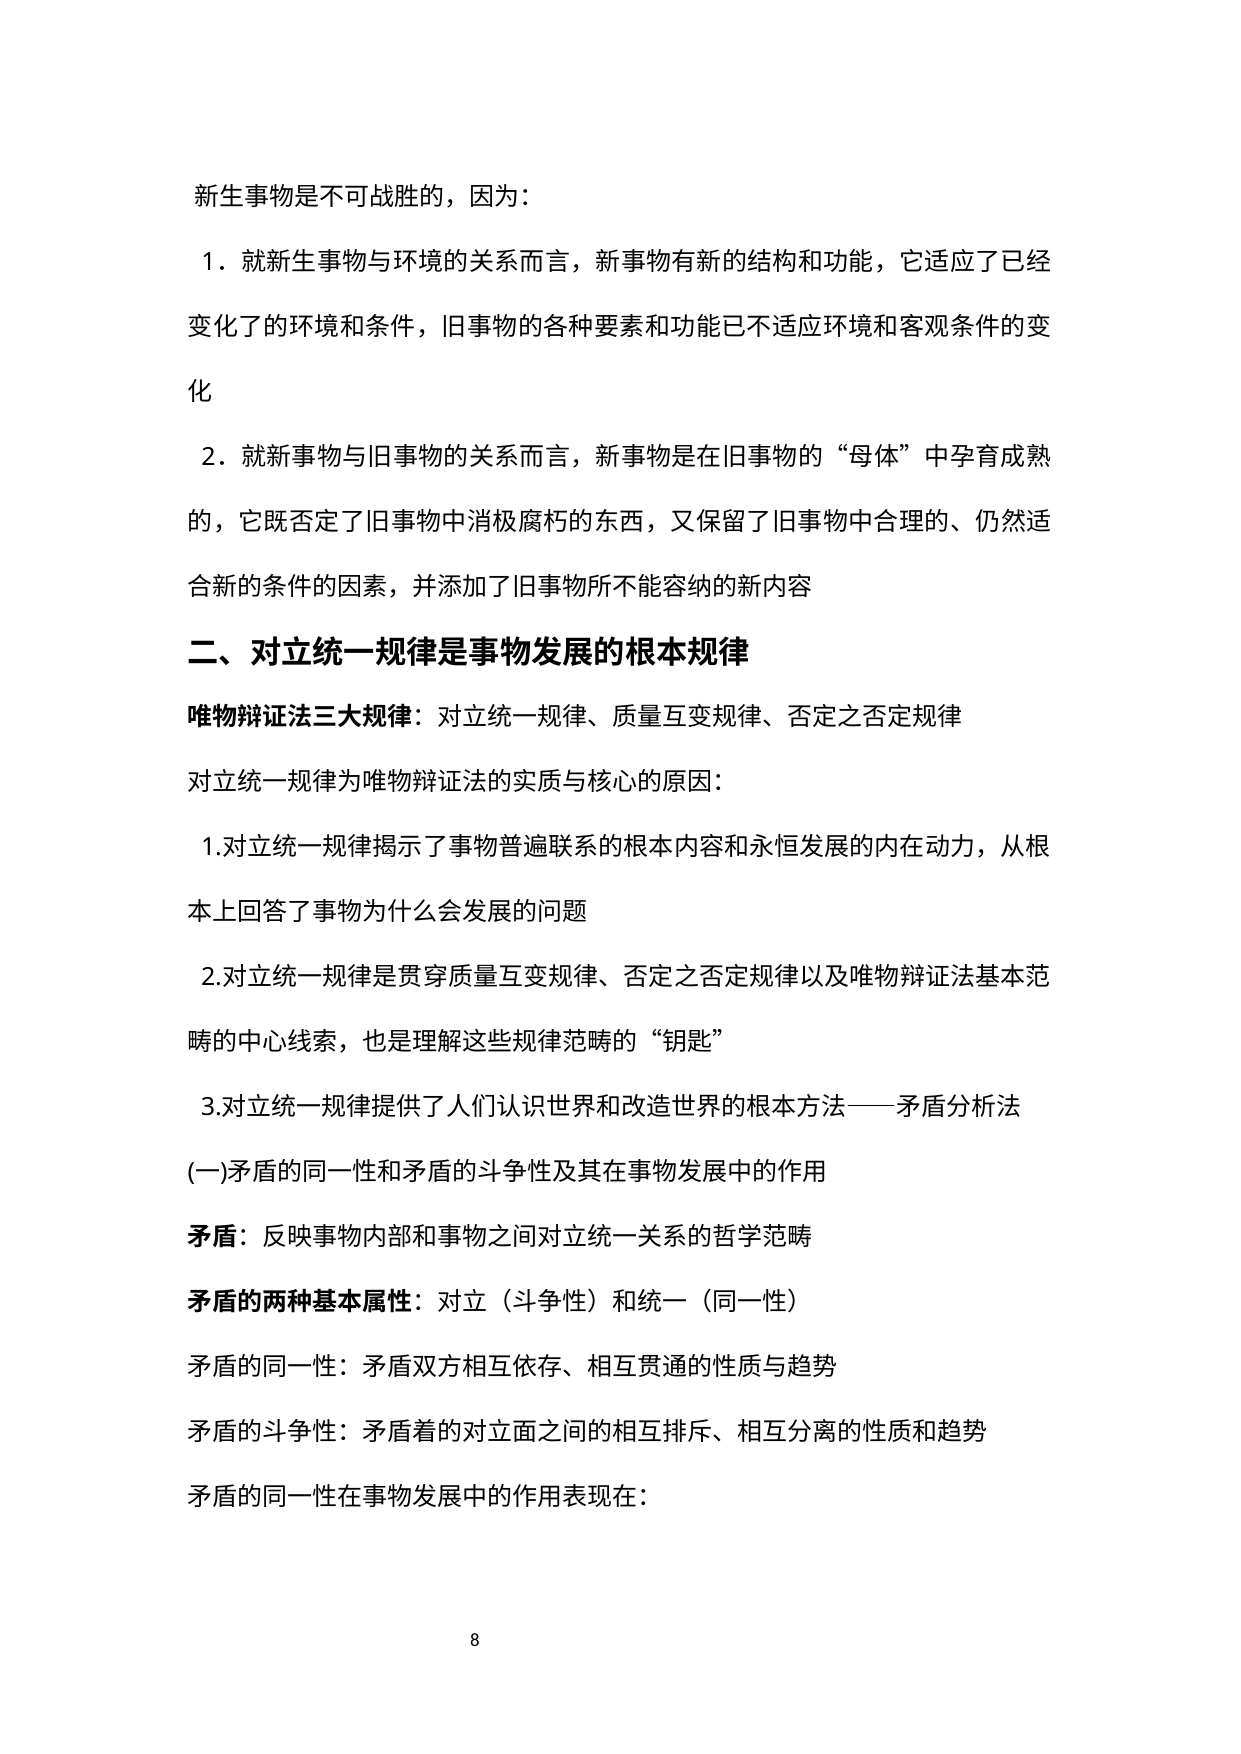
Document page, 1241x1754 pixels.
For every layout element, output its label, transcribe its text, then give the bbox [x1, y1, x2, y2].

text 二、对立统一规律是事物发展的根本规律 [187, 617, 1053, 682]
text 矛盾的同一性：矛盾双方相互依存、相互贯通的性质与趋势 [187, 1332, 1053, 1397]
text 2．就新事物与旧事物的关系而言，新事物是在旧事物的“母体”中孕育成熟的，它既否定了旧事物中消极腐朽的东西，又保留了旧事物中合理的、仍然适合新的条件的因素，并添加了旧事物所不能容纳的新内容 [187, 422, 1053, 617]
text 唯物辩证法三大规律：对立统一规律、质量互变规律、否定之否定规律 [187, 682, 1053, 747]
text 矛盾：反映事物内部和事物之间对立统一关系的哲学范畴 [187, 1202, 1053, 1267]
text 矛盾的两种基本属性：对立（斗争性）和统一（同一性） [187, 1267, 1053, 1332]
text (一)矛盾的同一性和矛盾的斗争性及其在事物发展中的作用 [187, 1137, 1053, 1202]
text 2.对立统一规律是贯穿质量互变规律、否定之否定规律以及唯物辩证法基本范畴的中心线索，也是理解这些规律范畴的“钥匙” [187, 942, 1053, 1072]
text 矛盾的同一性在事物发展中的作用表现在： [187, 1462, 1053, 1527]
text 1.对立统一规律揭示了事物普遍联系的根本内容和永恒发展的内在动力，从根本上回答了事物为什么会发展的问题 [187, 812, 1053, 942]
text 3.对立统一规律提供了人们认识世界和改造世界的根本方法——矛盾分析法 [187, 1072, 1053, 1137]
text 新生事物是不可战胜的，因为： [187, 162, 1053, 227]
text 矛盾的斗争性：矛盾着的对立面之间的相互排斥、相互分离的性质和趋势 [187, 1397, 1053, 1462]
text 对立统一规律为唯物辩证法的实质与核心的原因： [187, 747, 1053, 812]
text 1．就新生事物与环境的关系而言，新事物有新的结构和功能，它适应了已经变化了的环境和条件，旧事物的各种要素和功能已不适应环境和客观条件的变化 [187, 227, 1053, 422]
